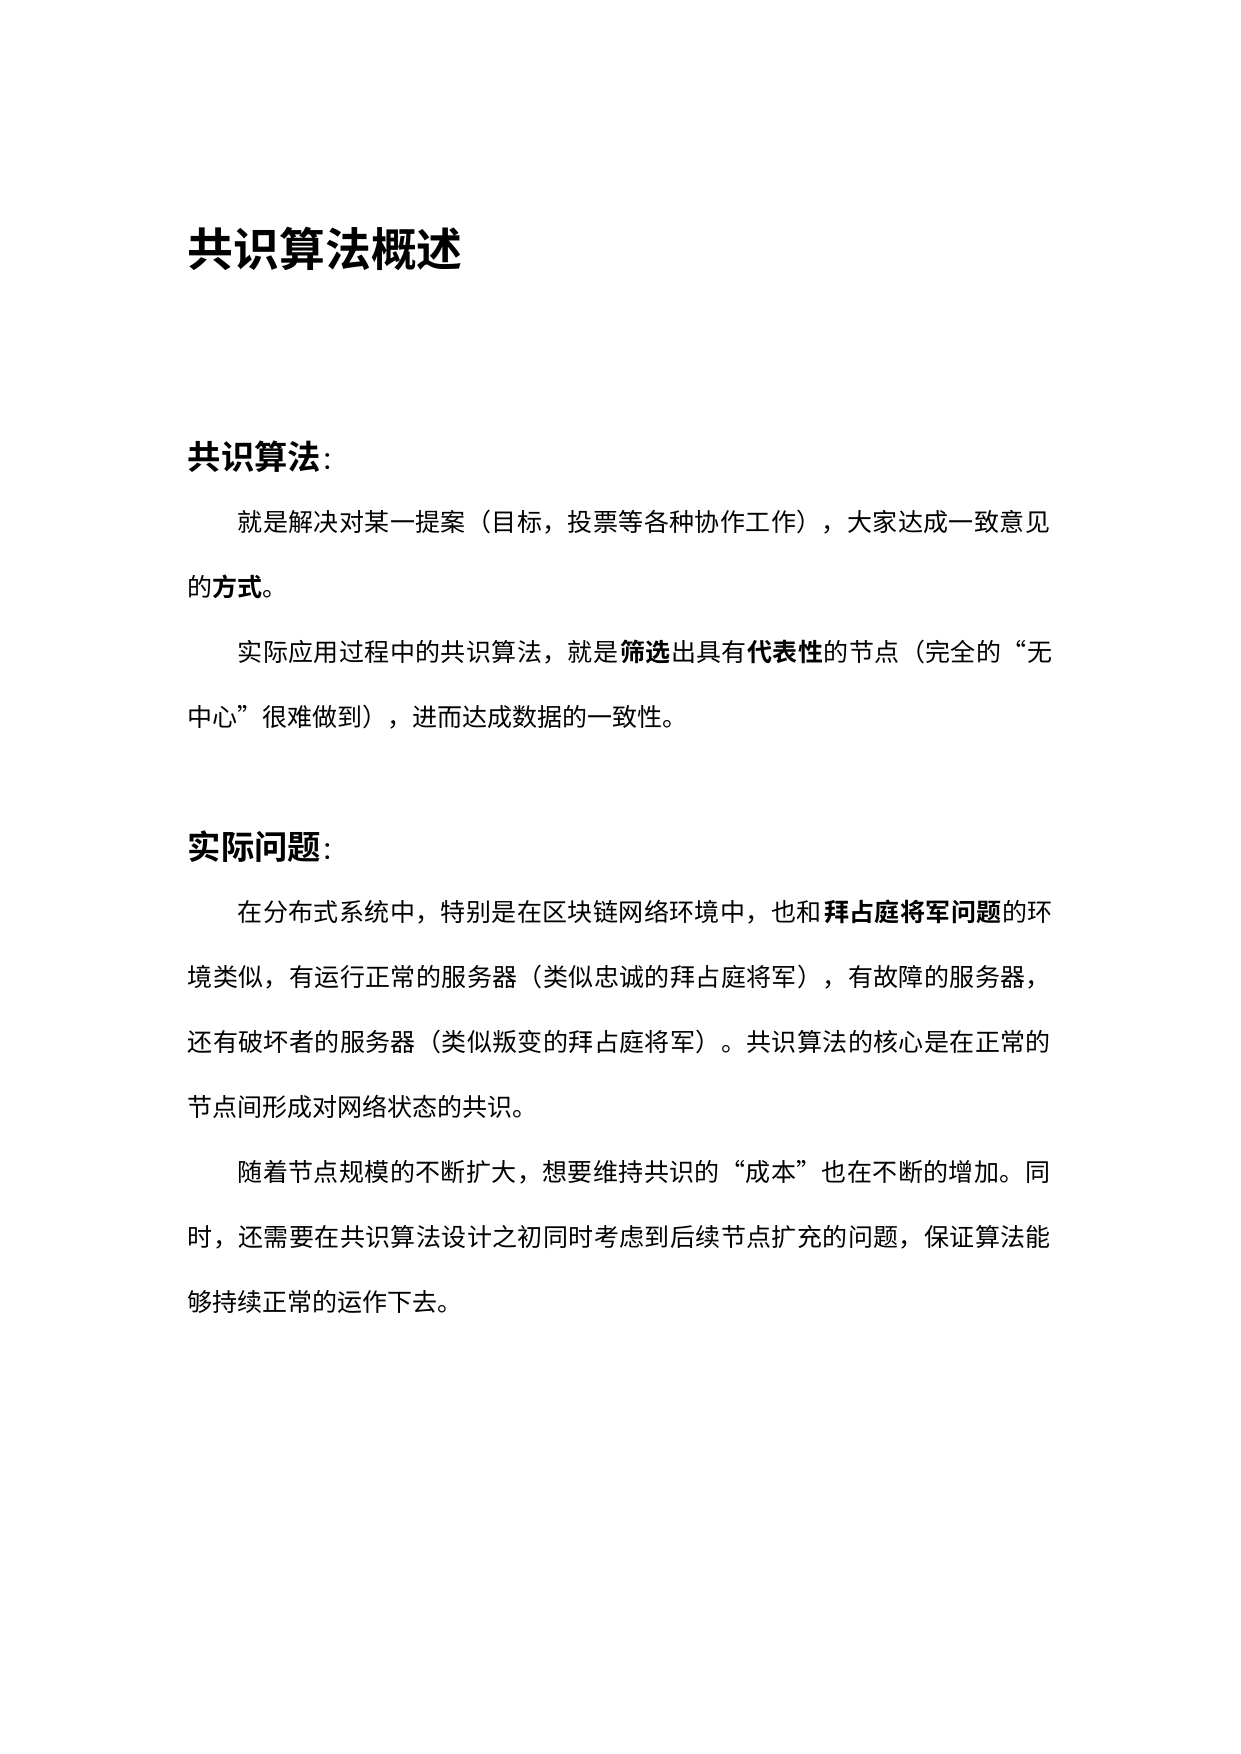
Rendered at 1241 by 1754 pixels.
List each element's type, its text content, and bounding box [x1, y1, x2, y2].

subtitle 共识算法概述 [187, 197, 1053, 295]
text 共识算法： [187, 423, 1053, 488]
text 实际问题： [187, 813, 1053, 878]
text 就是解决对某一提案（目标，投票等各种协作工作），大家达成一致意见的方式。 [187, 488, 1053, 618]
text 在分布式系统中，特别是在区块链网络环境中，也和拜占庭将军问题的环境类似，有运行正常的服务器（类似忠诚的拜占庭将军），有故障的服务器，还有破坏者的服务器（类似叛变的拜占庭将军）。共识算法的核心是在正常的节点间形成对网络状态的共识。 [187, 878, 1053, 1138]
text 随着节点规模的不断扩大，想要维持共识的“成本”也在不断的增加。同时，还需要在共识算法设计之初同时考虑到后续节点扩充的问题，保证算法能够持续正常的运作下去。 [187, 1138, 1053, 1333]
text 实际应用过程中的共识算法，就是筛选出具有代表性的节点（完全的“无中心”很难做到），进而达成数据的一致性。 [187, 618, 1053, 748]
